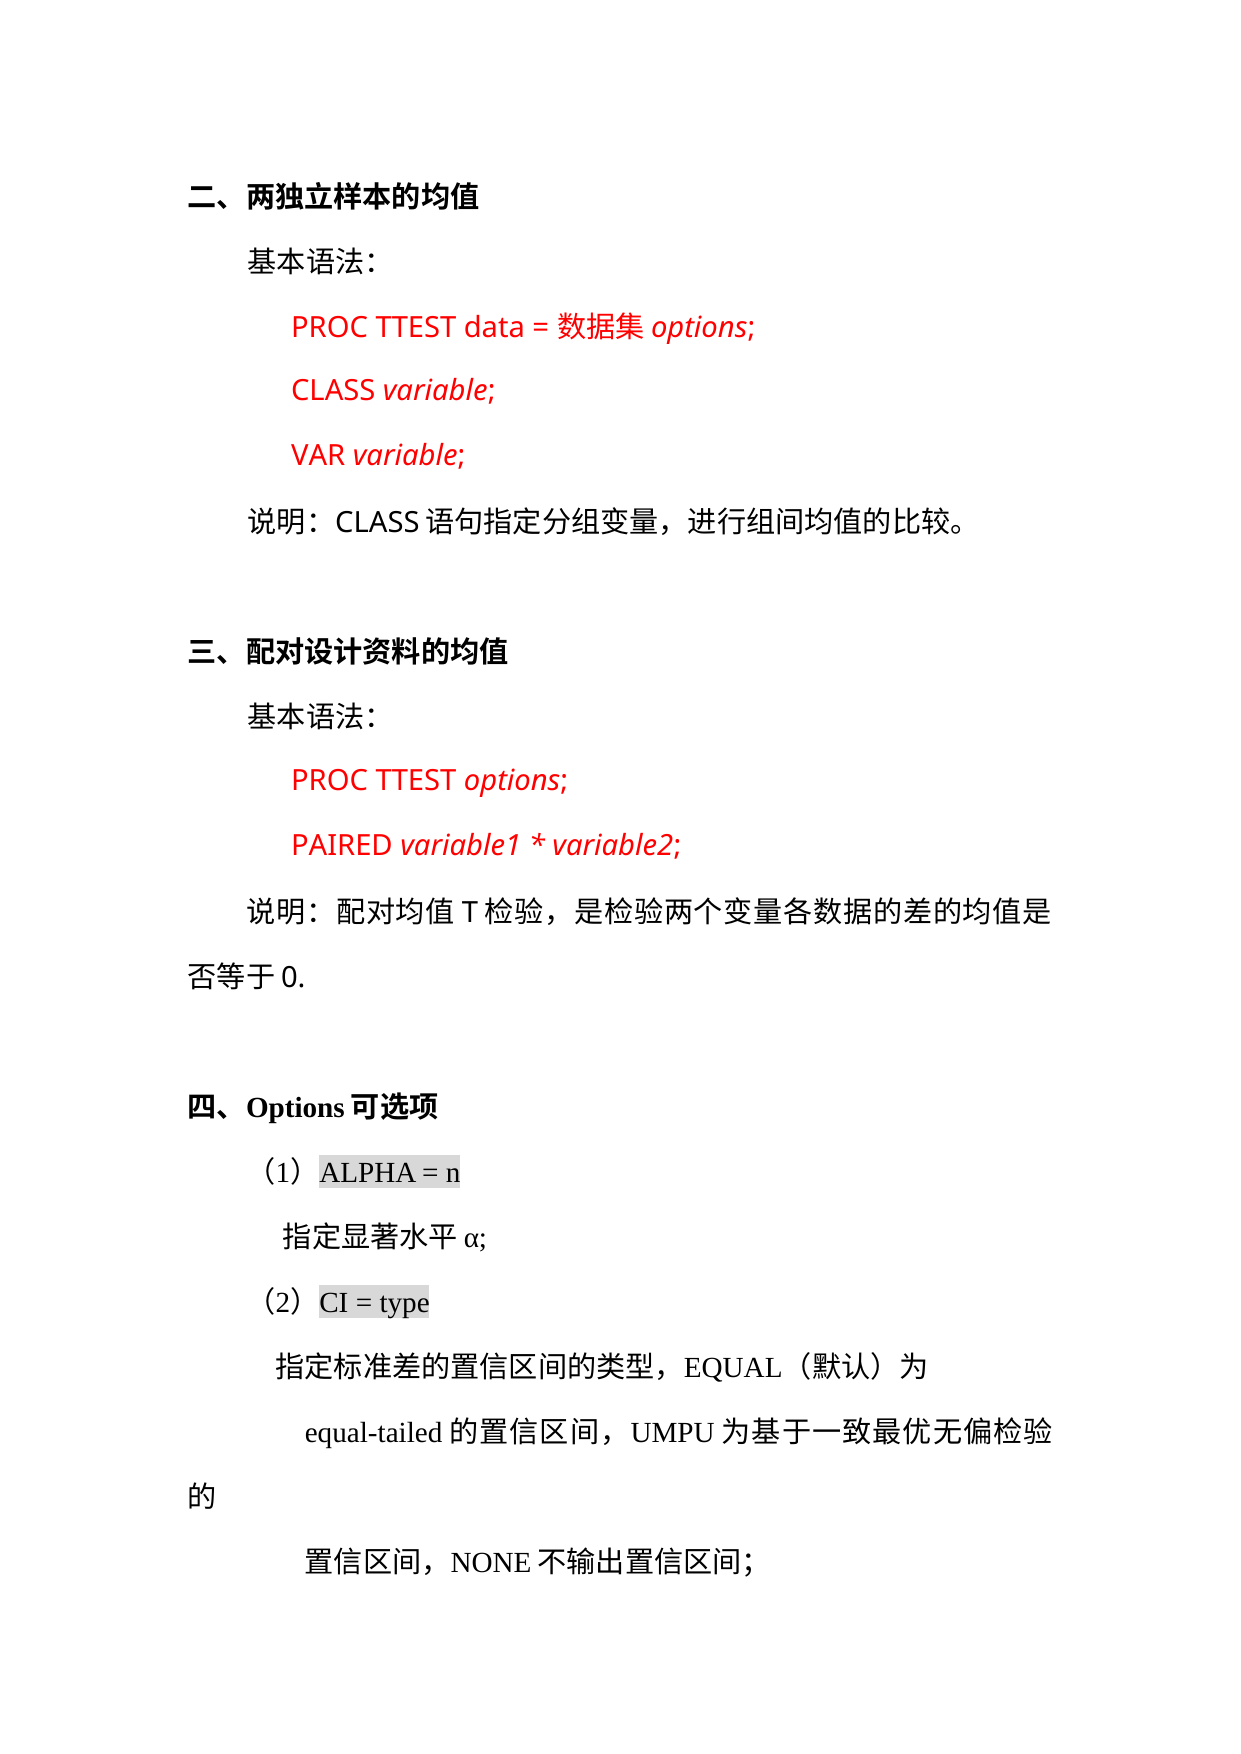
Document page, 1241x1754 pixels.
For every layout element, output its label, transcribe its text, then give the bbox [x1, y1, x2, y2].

text 四、Options可选项 [187, 1072, 1053, 1137]
text PAIRED variable1 * variable2; [187, 812, 1053, 877]
text 二、两独立样本的均值 [187, 162, 1053, 227]
text 说明：配对均值T检验，是检验两个变量各数据的差的均值是否等于0. [187, 877, 1053, 1007]
text PROC TTEST options; [187, 747, 1053, 812]
text 置信区间，NONE不输出置信区间； [187, 1527, 1053, 1592]
text equal-tailed的置信区间，UMPU为基于一致最优无偏检验的 [187, 1397, 1053, 1527]
text 基本语法： [187, 227, 1053, 292]
text 指定标准差的置信区间的类型，EQUAL（默认）为 [187, 1332, 1053, 1397]
text （2）CI = type [187, 1267, 1053, 1332]
text VAR variable; [187, 422, 1053, 487]
text （1）ALPHA = n [187, 1137, 1053, 1202]
text CLASS variable; [187, 357, 1053, 422]
text PROC TTEST data = 数据集 options; [187, 292, 1053, 357]
text 基本语法： [187, 682, 1053, 747]
text 说明：CLASS语句指定分组变量，进行组间均值的比较。 [187, 487, 1053, 552]
text 指定显著水平α; [187, 1202, 1053, 1267]
text 三、配对设计资料的均值 [187, 617, 1053, 682]
